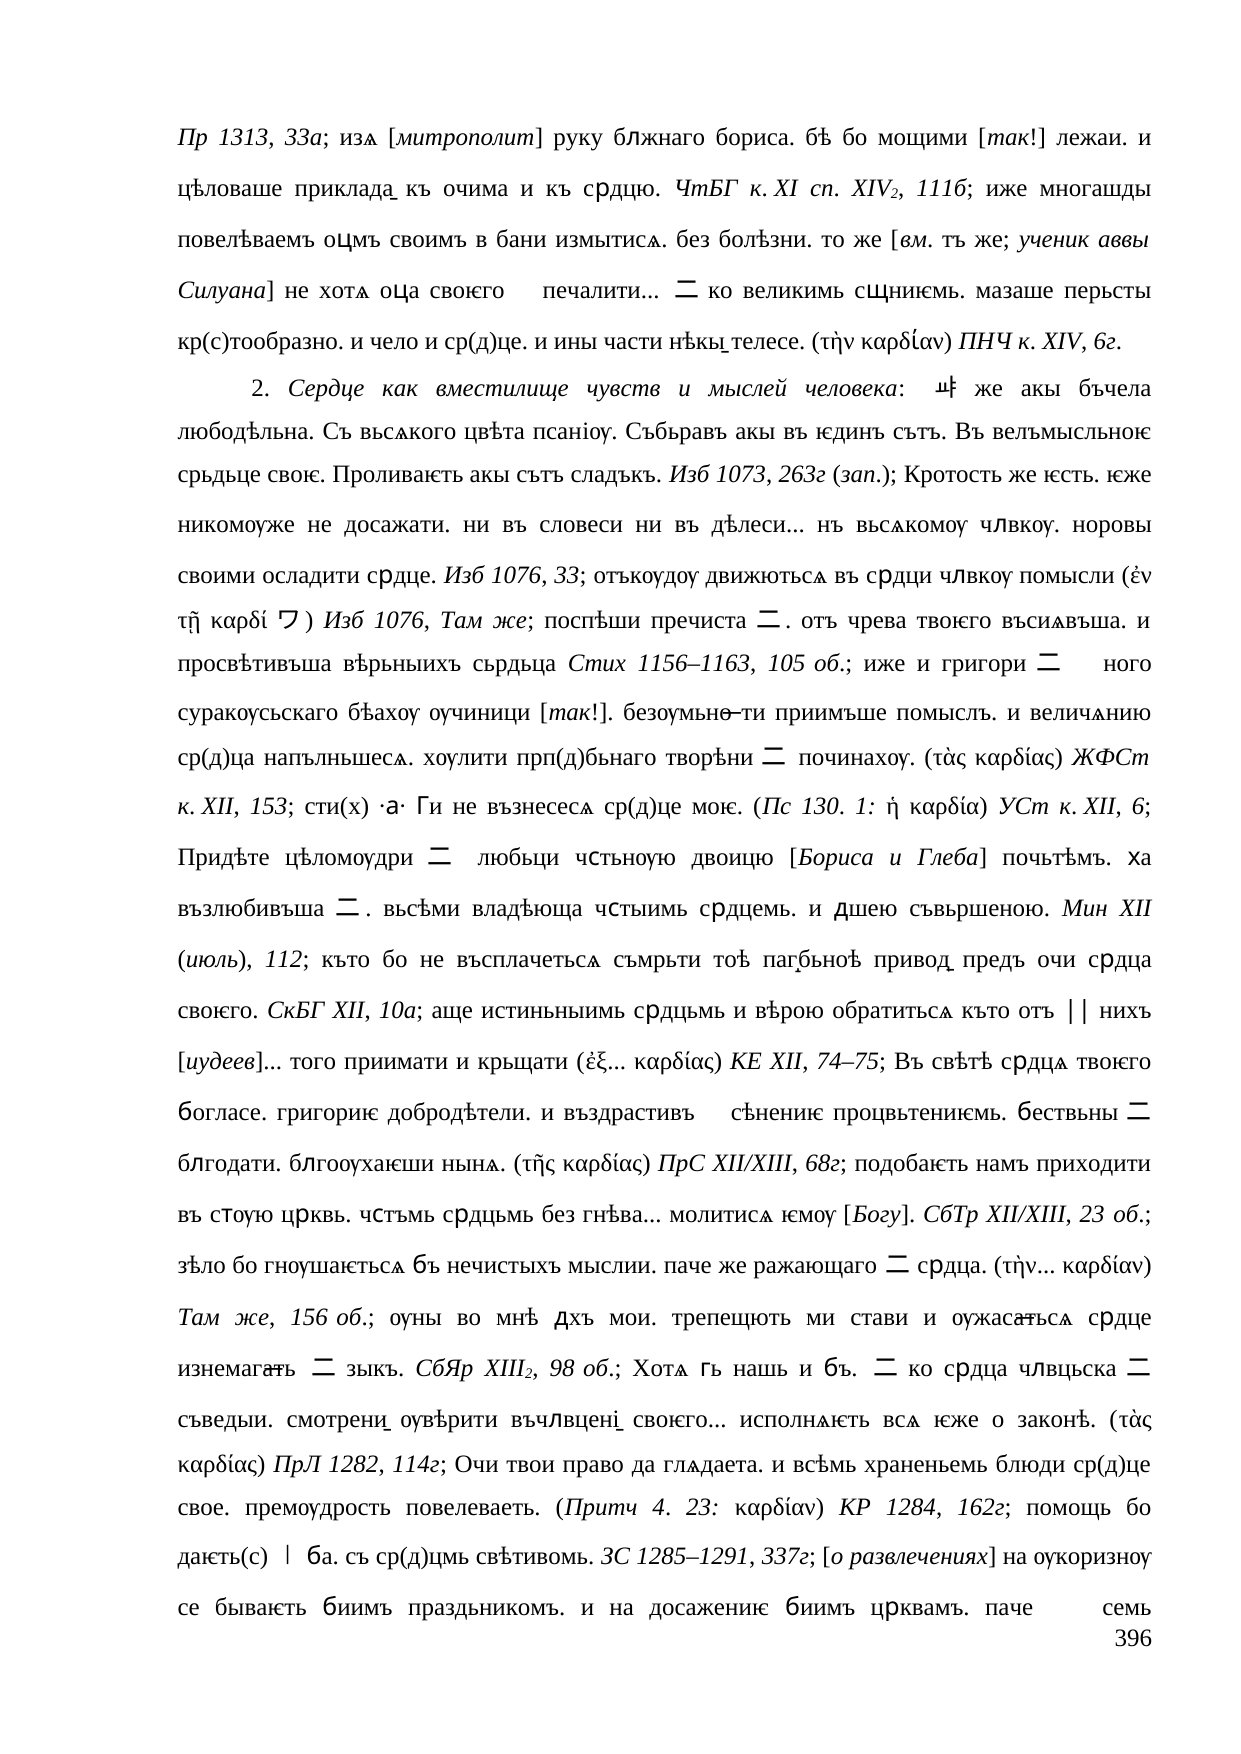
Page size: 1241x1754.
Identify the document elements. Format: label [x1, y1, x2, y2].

text [177, 373, 1152, 1623]
text [177, 118, 1152, 356]
